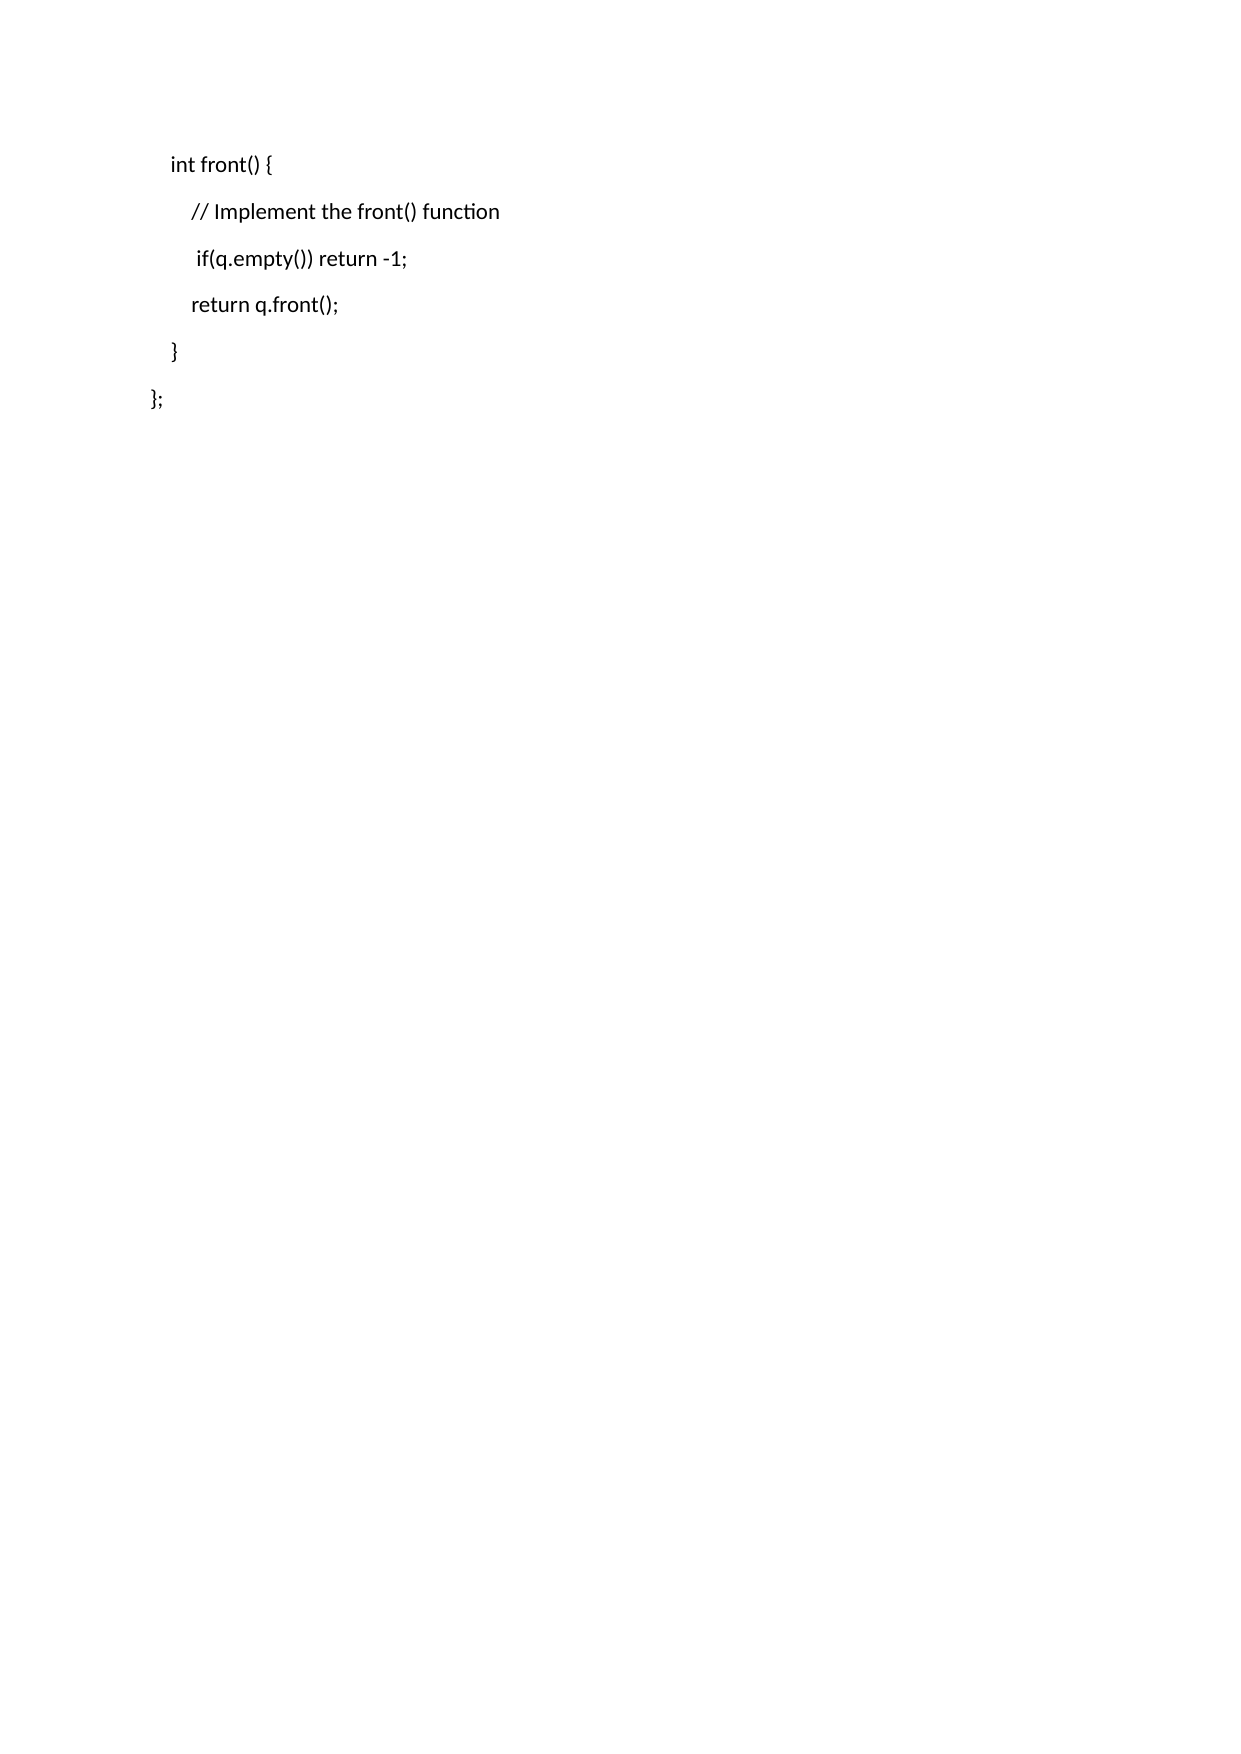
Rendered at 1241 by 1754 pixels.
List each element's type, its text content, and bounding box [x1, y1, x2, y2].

text return q.front(); [150, 291, 1090, 319]
text }; [150, 384, 1090, 412]
text if(q.empty()) return -1; [150, 244, 1090, 272]
text int front() { [150, 150, 1090, 178]
text } [150, 337, 1090, 366]
text // Implement the front() function [150, 197, 1090, 225]
